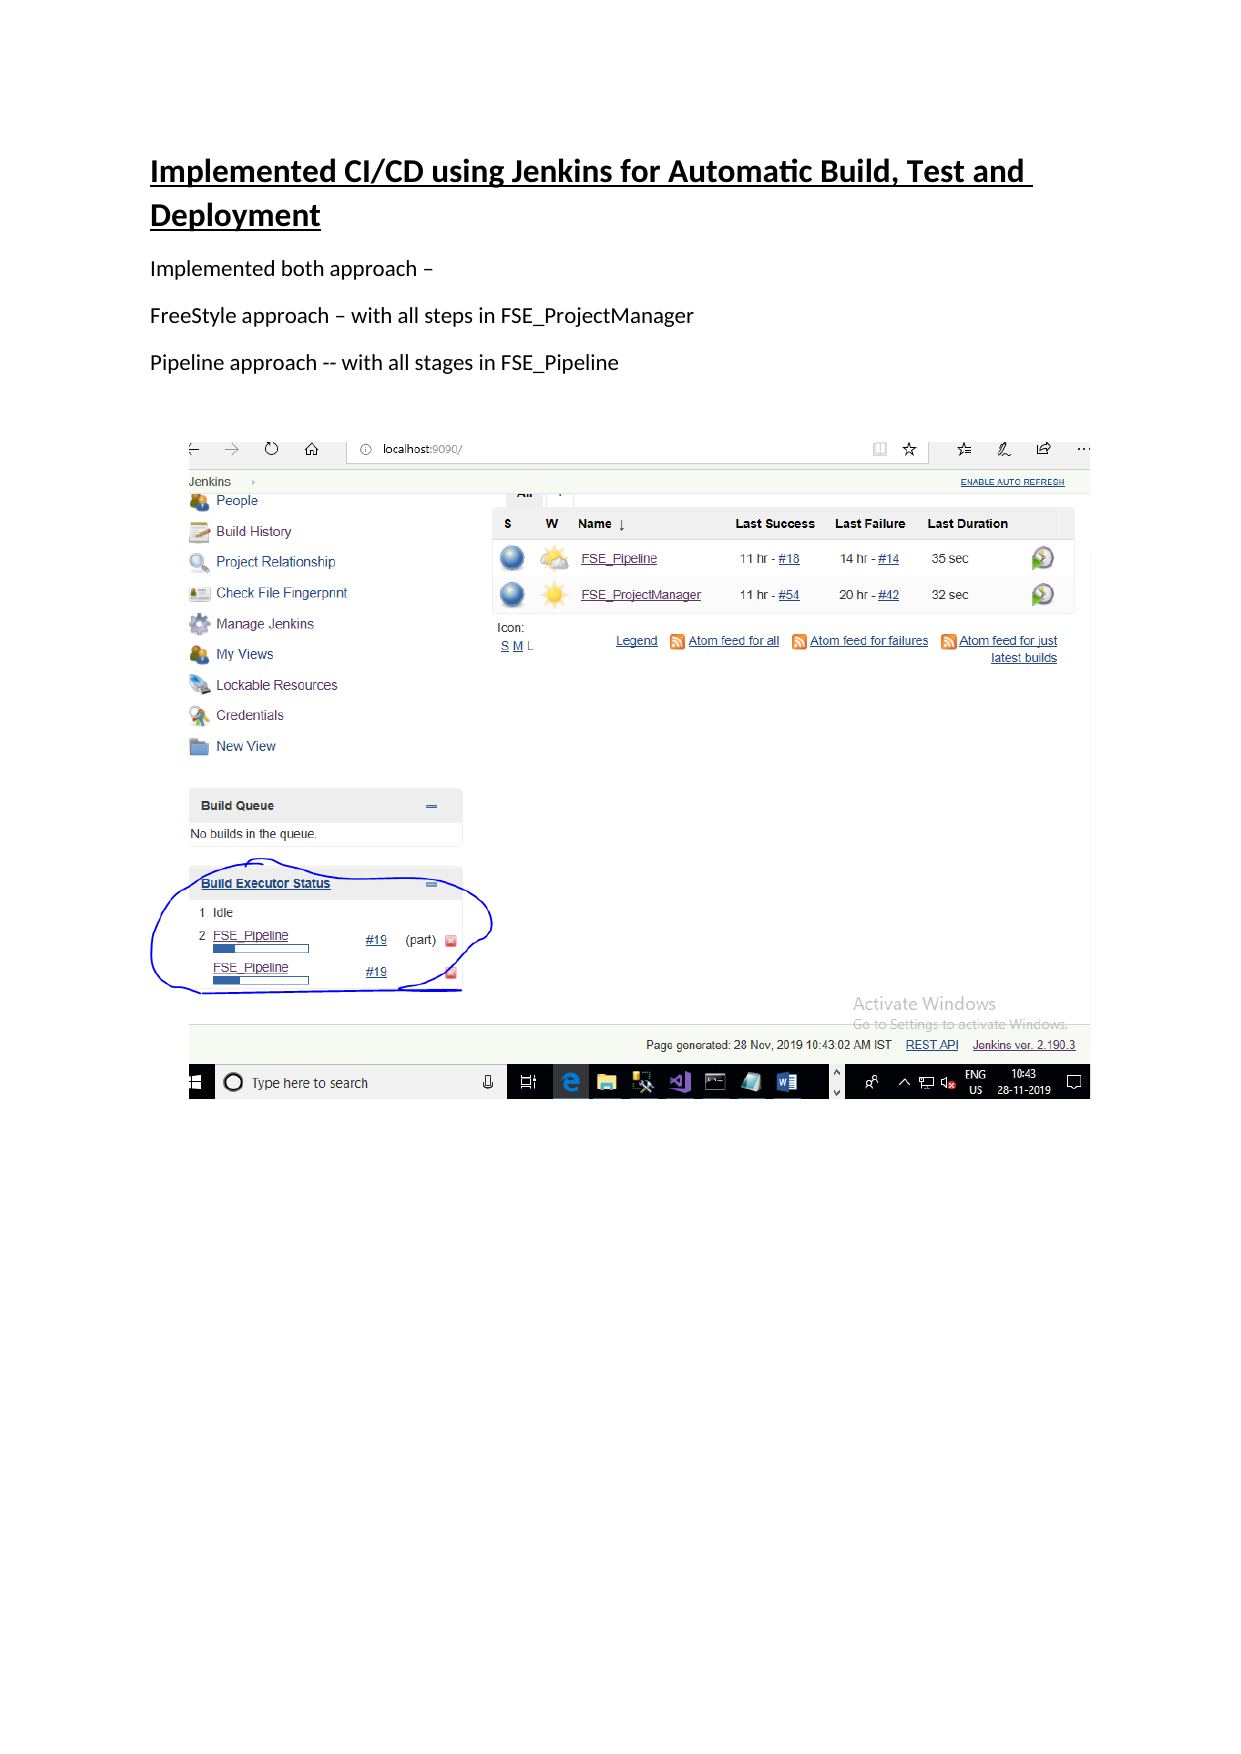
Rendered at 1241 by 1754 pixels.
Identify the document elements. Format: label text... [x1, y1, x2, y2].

text Pipeline approach -- with all stages in FSE_Pipeline [150, 348, 1090, 376]
text Implemented both approach – [150, 254, 1090, 283]
picture [150, 442, 1091, 1099]
text Implemented CI/CD using Jenkins for Automatic Build, Test and Deployment [150, 150, 1090, 235]
text FreeStyle approach – with all steps in FSE_ProjectManager [150, 301, 1090, 329]
